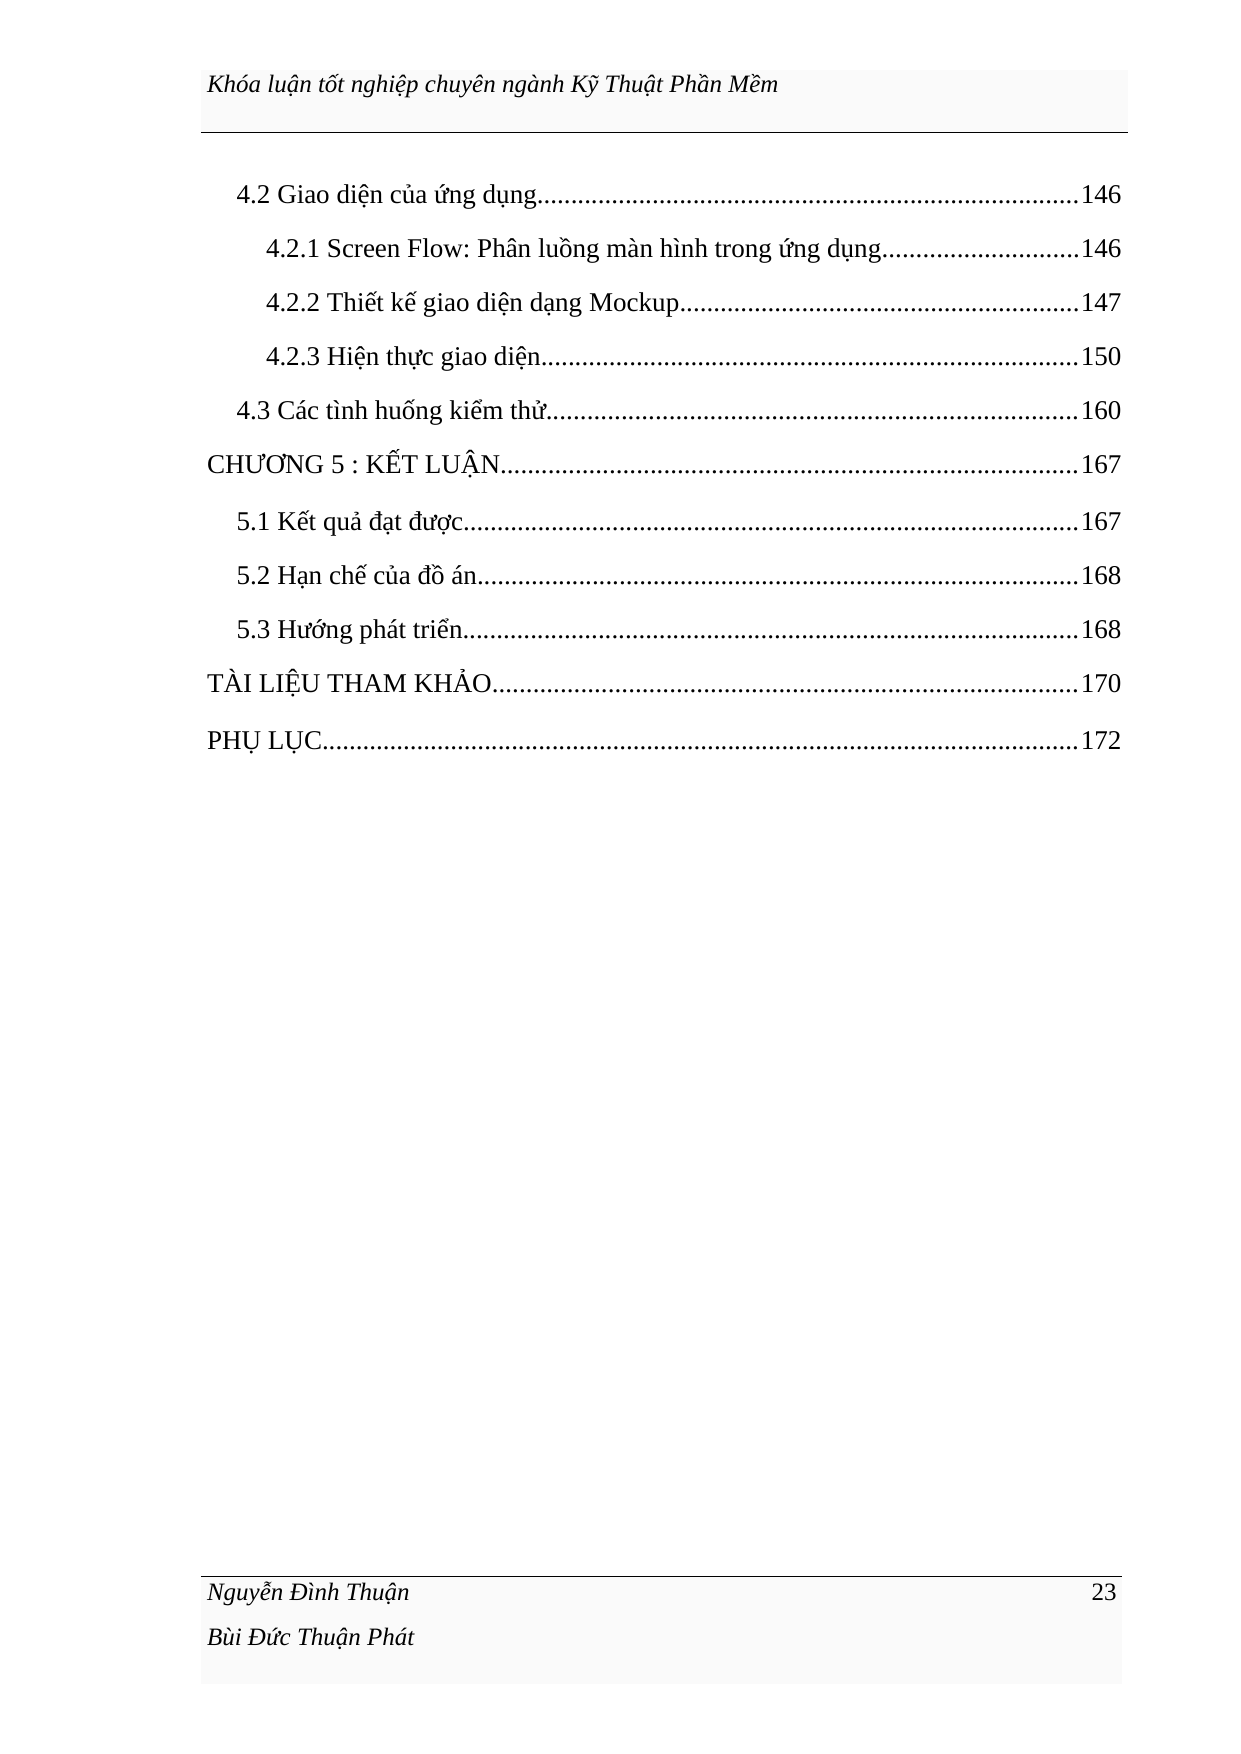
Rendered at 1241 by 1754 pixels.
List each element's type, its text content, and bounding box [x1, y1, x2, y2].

text TÀI LIỆU THAM KHẢO 170 [207, 667, 1122, 698]
text 5.3 Hướng phát triển 168 [236, 613, 1122, 644]
text 4.2.3 Hiện thực giao diện 150 [266, 340, 1122, 371]
text 4.2.1 Screen Flow: Phân luồng màn hình trong ứng dụng 146 [266, 232, 1122, 263]
text 4.2 Giao diện của ứng dụng 146 [236, 178, 1122, 209]
text PHỤ LỤC 172 [207, 724, 1122, 755]
text CHƯƠNG 5 : KẾT LUẬN 167 [207, 448, 1122, 479]
text 4.2.2 Thiết kế giao diện dạng Mockup 147 [266, 286, 1122, 317]
text 5.2 Hạn chế của đồ án 168 [236, 559, 1122, 590]
text 4.3 Các tình huống kiểm thử 160 [236, 394, 1122, 425]
text 5.1 Kết quả đạt được 167 [236, 505, 1122, 536]
